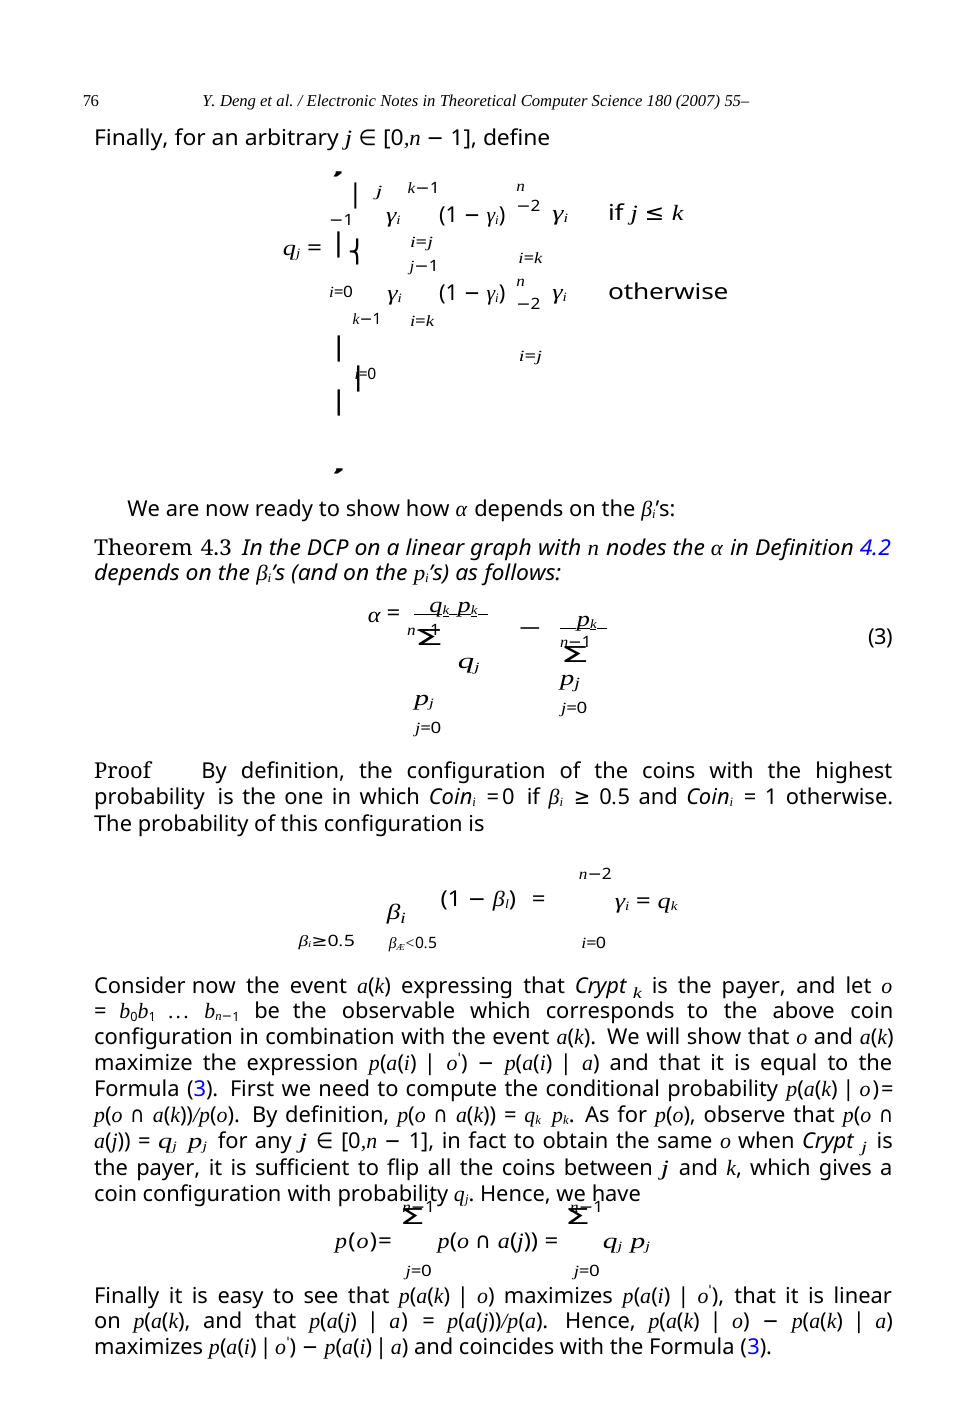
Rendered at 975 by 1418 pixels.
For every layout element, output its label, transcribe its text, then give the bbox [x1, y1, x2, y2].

text — n−1 [519, 630, 616, 651]
text k−1 [407, 176, 512, 198]
text We are now ready to show how α depends on the βi’s: [127, 493, 927, 522]
text n−2 [516, 176, 548, 216]
text i=0 [581, 932, 927, 953]
text βÆ<0.5 [388, 932, 441, 953]
text i=k n−2 [516, 247, 548, 314]
text Theorem 4.3 In the DCP on a linear graph with n nodes the α in Deﬁnition 4.2 depends on the βi’s (and on the pi’s) as follows: [94, 534, 927, 587]
text i=j j−1 [409, 231, 439, 276]
text j=0 j=0 [78, 1260, 927, 1281]
text i=k [410, 309, 512, 331]
text pk [560, 610, 616, 630]
text (1 − βl) = [440, 883, 554, 913]
text p(o)= Σ p(o ∩ a(j)) = Σ qj pj [71, 1213, 914, 1257]
text α = n−1 [368, 616, 497, 639]
text j=0 [415, 717, 497, 738]
text ,⎪ j −1 [329, 154, 382, 230]
text Σ pj [560, 651, 616, 692]
text ⎪⎪⎪, [329, 316, 382, 477]
text γi otherwise [552, 276, 927, 306]
text Σ qj pj [414, 639, 497, 713]
text (3) [620, 621, 893, 651]
text γi = qk [614, 884, 927, 914]
text βi [71, 876, 429, 926]
text Consider now the event a(k) expressing that Crypt k is the payer, and let o = b0b1 ... bn−1 be the observable which corresponds to the above coin configuration in combination with the event a(k). We will show that o and a(k) maximize the expression p(a(i) | o') − p(a(i) | a) and that it is equal to the Formula (3). First we need to compute the conditional probability p(a(k) | o)= p(o ∩ a(k))/p(o). By definition, p(o ∩ a(k)) = qk pk. As for p(o), observe that p(o ∩ a(j)) = qj pj for any j ∈ [0,n − 1], in fact to obtain the same o when Crypt j is the payer, it is sufficient to flip all the coins between j and k, which gives a coin configuration with probability qj. Hence, we have [94, 971, 893, 1208]
text γi if j ≤ k [552, 197, 927, 227]
text ⎪⎨ i=0 [329, 232, 382, 302]
text γi (1 − γi) [386, 198, 512, 228]
text Finally, for an arbitrary j ∈ [0,n − 1], define [94, 122, 927, 151]
text γi (1 − γi) [387, 278, 512, 306]
text qj = [71, 232, 323, 262]
text j=0 [561, 697, 616, 718]
text Proof By definition, the configuration of the coins with the highest probability is the one in which Coini =0 if βi ≥ 0.5 and Coini = 1 otherwise. The probability of this configuration is [94, 757, 893, 837]
text βi≥0.5 [71, 929, 355, 951]
text qk pk [414, 598, 497, 616]
text Finally it is easy to see that p(a(k) | o) maximizes p(a(i) | o'), that it is linear on p(a(k), and that p(a(j) | a) = p(a(j))/p(a). Hence, p(a(k) | o) − p(a(k) | a) maximizes p(a(i) | o') − p(a(i) | a) and coincides with the Formula (3). [94, 1282, 893, 1361]
text i=j [519, 344, 548, 366]
text n−2 [579, 863, 927, 884]
